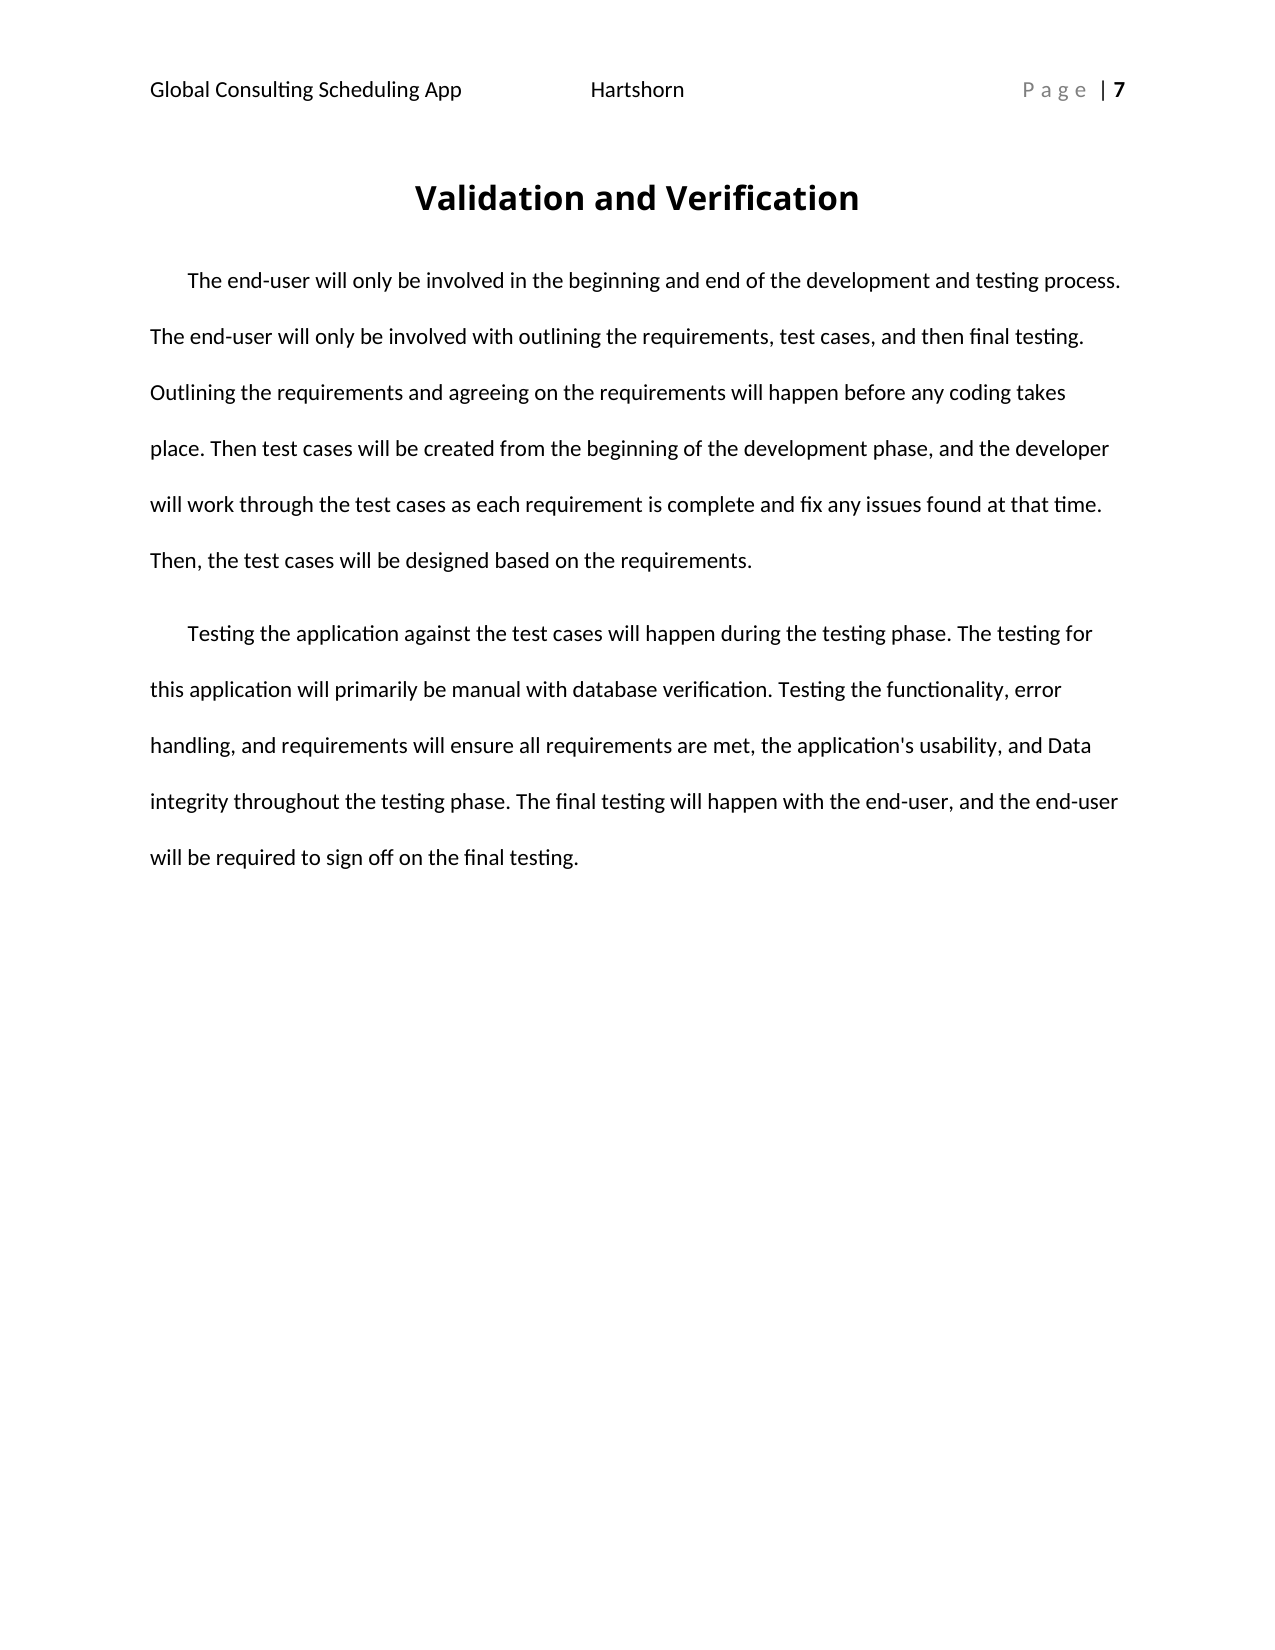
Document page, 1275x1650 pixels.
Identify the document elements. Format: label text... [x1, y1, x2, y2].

text Testing the application against the test cases will happen during the testing phase. The testing for this application will primarily be manual with database verification. Testing the functionality, error handling, and requirements will ensure all requirements are met, the application's usability, and Data integrity throughout the testing phase. The final testing will happen with the end-user, and the end-user will be required to sign off on the final testing. [150, 619, 1125, 871]
subtitle Validation and Verification [150, 175, 1125, 220]
text The end-user will only be involved in the beginning and end of the development and testing process. The end-user will only be involved with outlining the requirements, test cases, and then final testing. Outlining the requirements and agreeing on the requirements will happen before any coding takes place. Then test cases will be created from the beginning of the development phase, and the developer will work through the test cases as each requirement is complete and fix any issues found at that time. Then, the test cases will be designed based on the requirements. [150, 266, 1125, 574]
